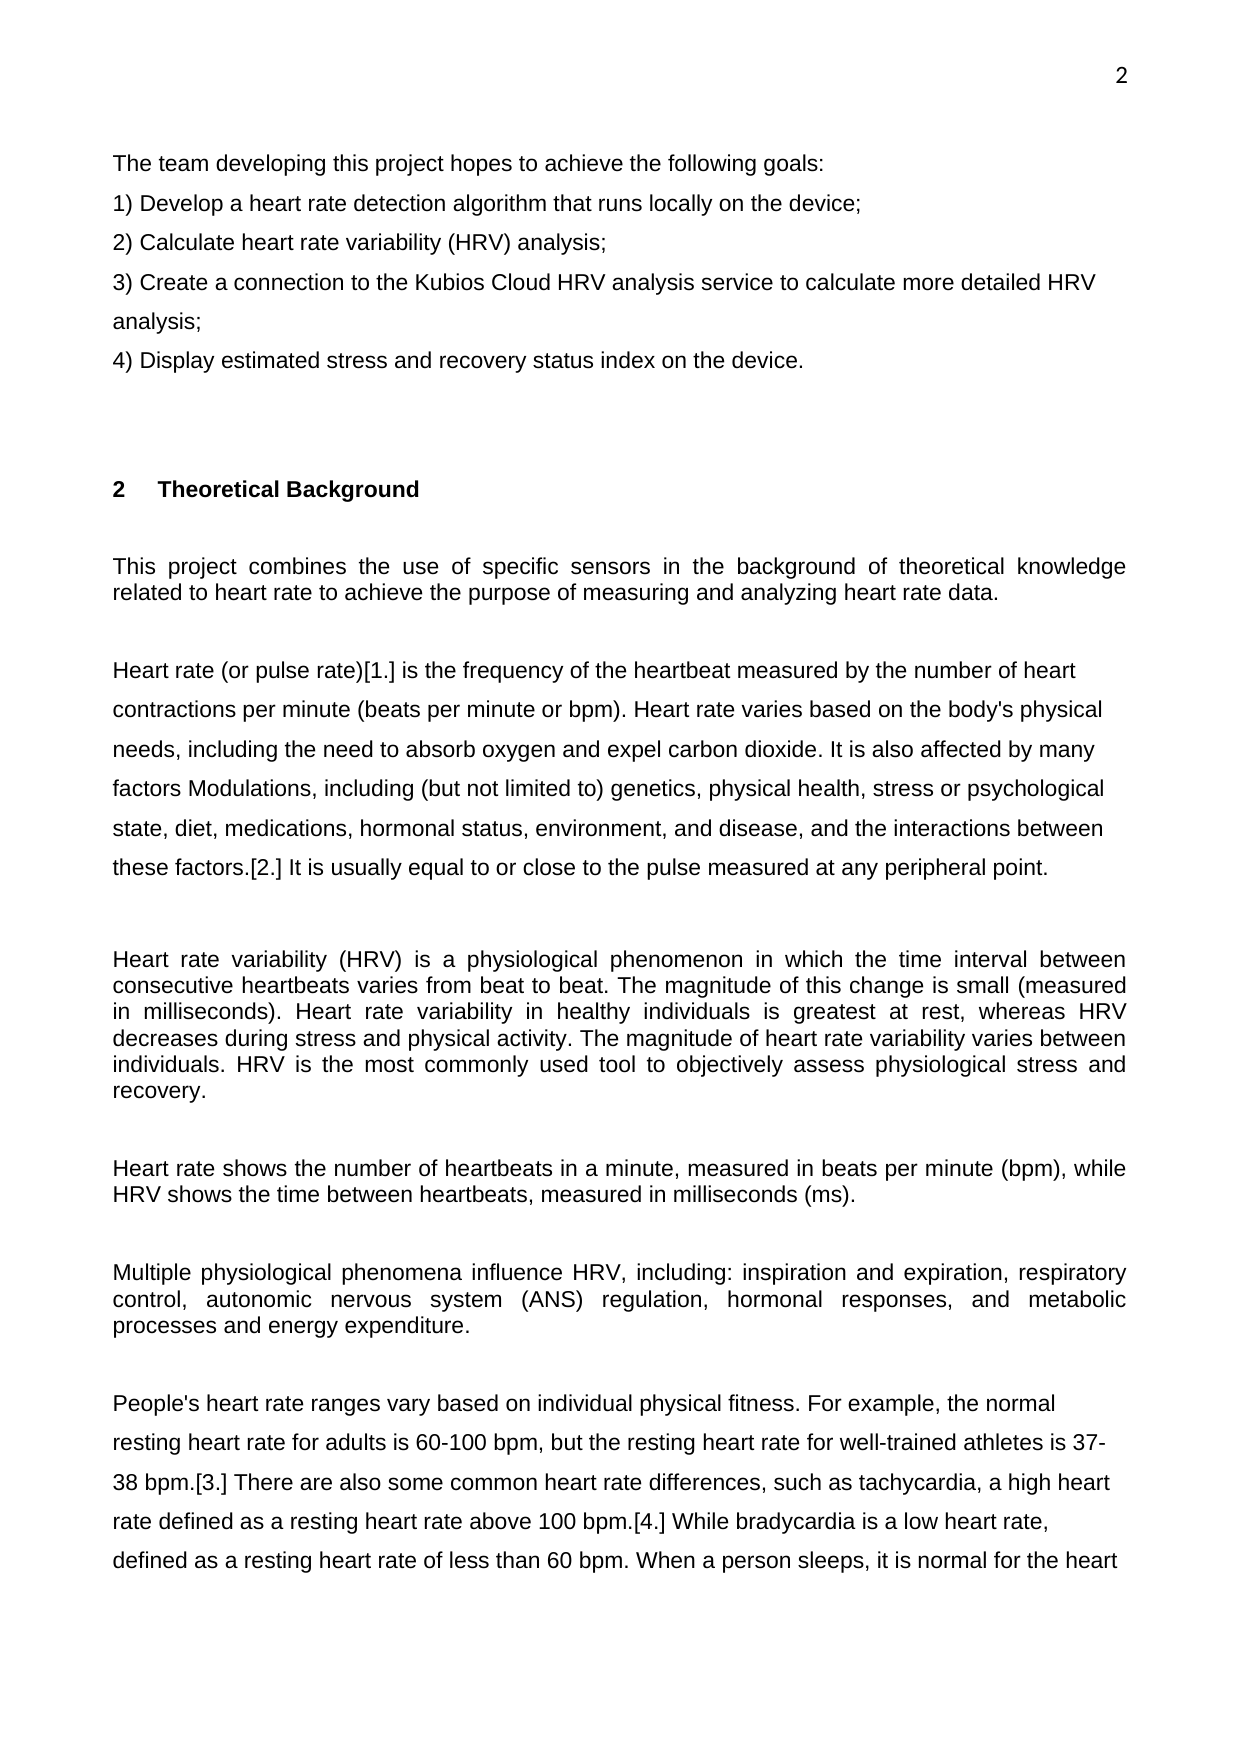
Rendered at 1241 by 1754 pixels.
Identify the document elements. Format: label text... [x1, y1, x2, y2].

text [112, 1389, 1128, 1574]
subtitle Theoretical Background [112, 476, 1128, 503]
list Multiple physiological phenomena influence HRV, including: inspiration and expiration, respiratory control, autonomic nervous system (ANS) regulation, hormonal responses, and metabolic processes and energy expenditure. [112, 1259, 1128, 1338]
list This project combines the use of specific sensors in the background of theoretical knowledge related to heart rate to achieve the purpose of measuring and analyzing heart rate data. [112, 553, 1128, 605]
list Develop a heart rate detection algorithm that runs locally on the device; [112, 189, 1128, 216]
list Display estimated stress and recovery status index on the device. [112, 347, 1128, 374]
list Heart rate shows the number of heartbeats in a minute, measured in beats per minute (bpm), while HRV shows the time between heartbeats, measured in milliseconds (ms). [112, 1155, 1128, 1208]
list Heart rate variability (HRV) is a physiological phenomenon in which the time interval between consecutive heartbeats varies from beat to beat. The magnitude of this change is small (measured in milliseconds). Heart rate variability in healthy individuals is greatest at rest, whereas HRV decreases during stress and physical activity. The magnitude of heart rate variability varies between individuals. HRV is the most commonly used tool to objectively assess physiological stress and recovery. [112, 946, 1128, 1104]
list Create a connection to the Kubios Cloud HRV analysis service to calculate more detailed HRV analysis; [112, 268, 1128, 334]
text Heart rate (or pulse rate)[1.] is the frequency of the heartbeat measured by the number of heart contractions per minute (beats per minute or bpm). Heart rate varies based on the body's physical needs, including the need to absorb oxygen and expel carbon dioxide. It is also affected by many factors Modulations, including (but not limited to) genetics, physical health, stress or psychological state, diet, medications, hormonal status, environment, and disease, and the interactions between these factors.[2.] It is usually equal to or close to the pulse measured at any peripheral point. [112, 657, 1128, 881]
list Calculate heart rate variability (HRV) analysis; [112, 229, 1128, 255]
text The team developing this project hopes to achieve the following goals: [112, 150, 1128, 176]
